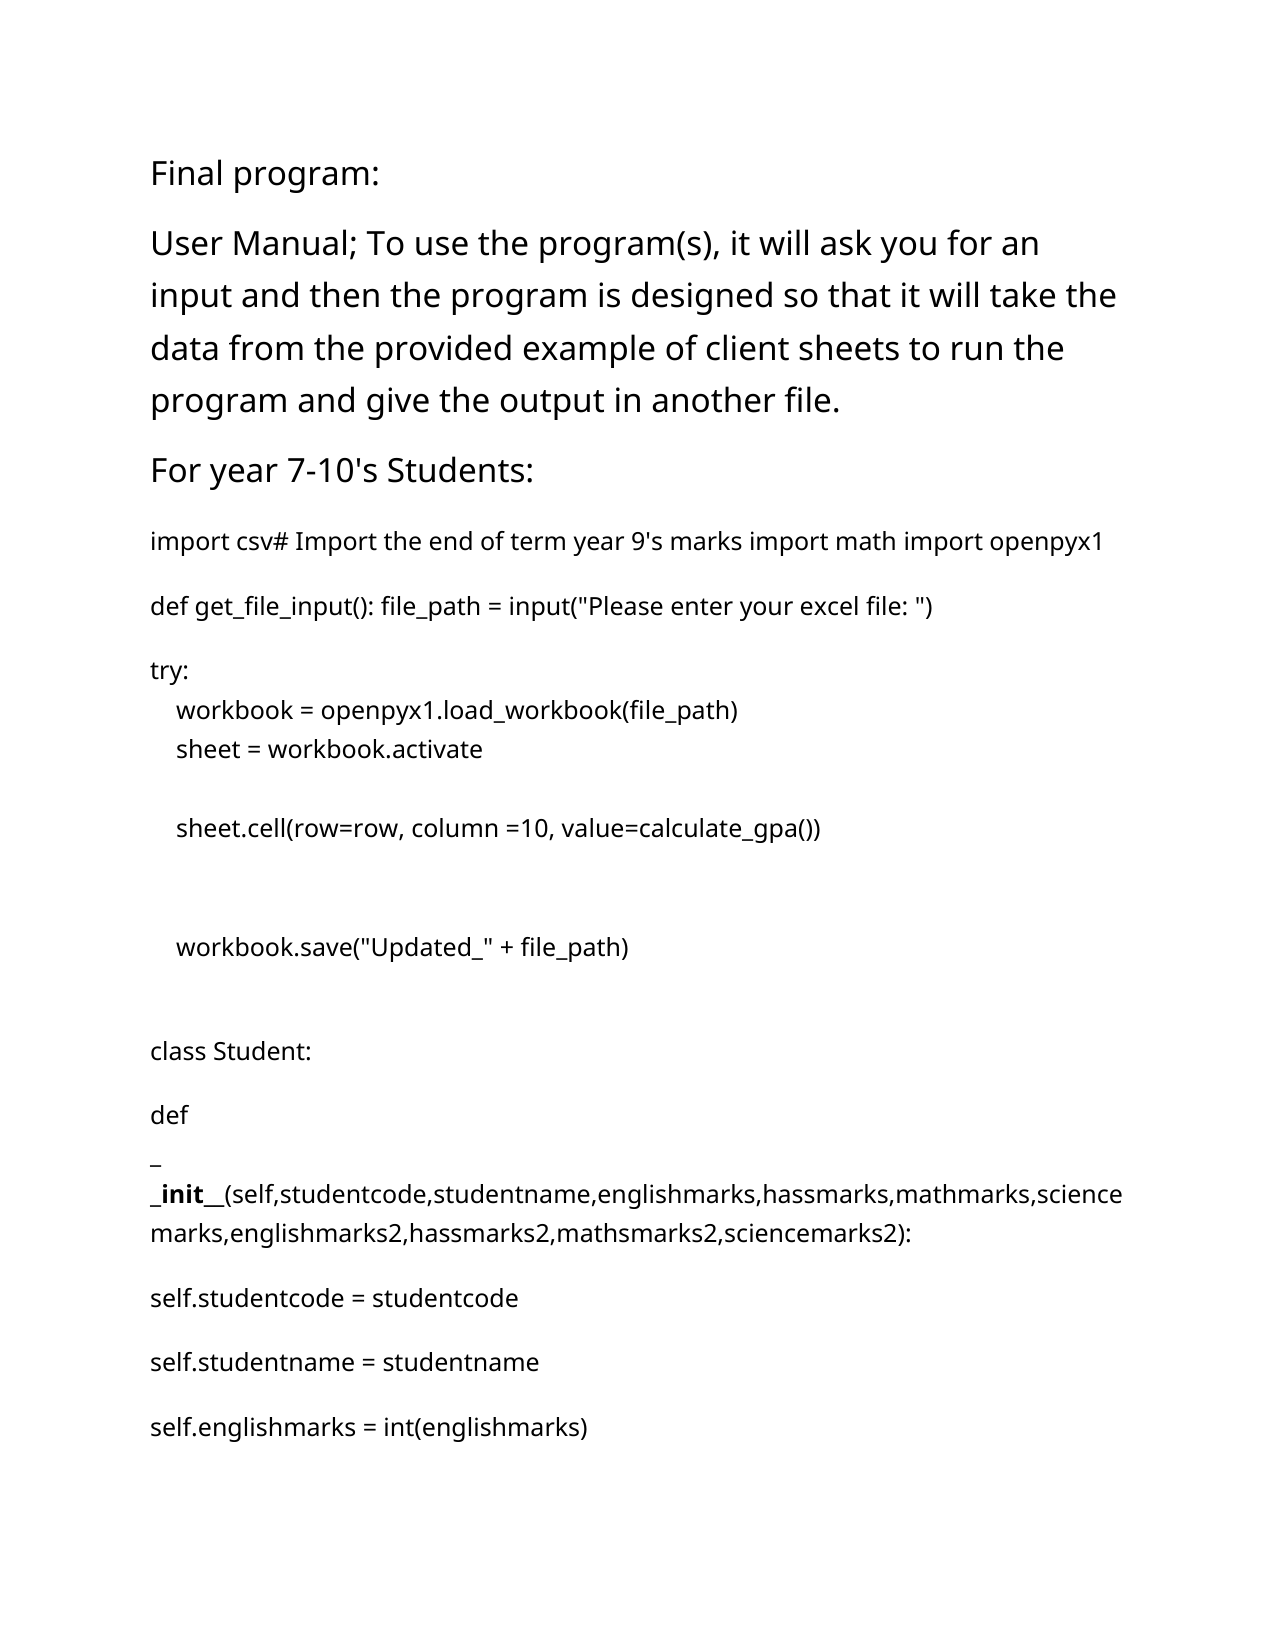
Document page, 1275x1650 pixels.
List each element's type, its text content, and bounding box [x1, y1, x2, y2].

text For year 7-10's Students: [150, 446, 1125, 492]
text User Manual; To use the program(s), it will ask you for an input and then the program is designed so that it will take the data from the provided example of client sheets to run the program and give the output in another file. [150, 219, 1125, 422]
text self.englishmarks = int(englishmarks) [150, 1409, 1125, 1444]
text def get_file_input(): file_path = input("Please enter your excel file: ") [150, 588, 1125, 622]
text class Student: [150, 1033, 1125, 1067]
text def __init__(self,studentcode,studentname,englishmarks,hassmarks,mathmarks,sciencemarks,englishmarks2,hassmarks2,mathsmarks2,sciencemarks2): [150, 1098, 1125, 1250]
text self.studentcode = studentcode [150, 1281, 1125, 1315]
text Final program: [150, 150, 1125, 195]
text try: workbook = openpyx1.load_workbook(file_path) sheet = workbook.activate sheet.cell(row=row, column =10, value=calculate_gpa()) workbook.save("Updated_" + file_path) [150, 653, 1125, 1003]
text import csv# Import the end of term year 9's marks import math import openpyx1 [150, 524, 1125, 558]
text self.studentname = studentname [150, 1345, 1125, 1379]
